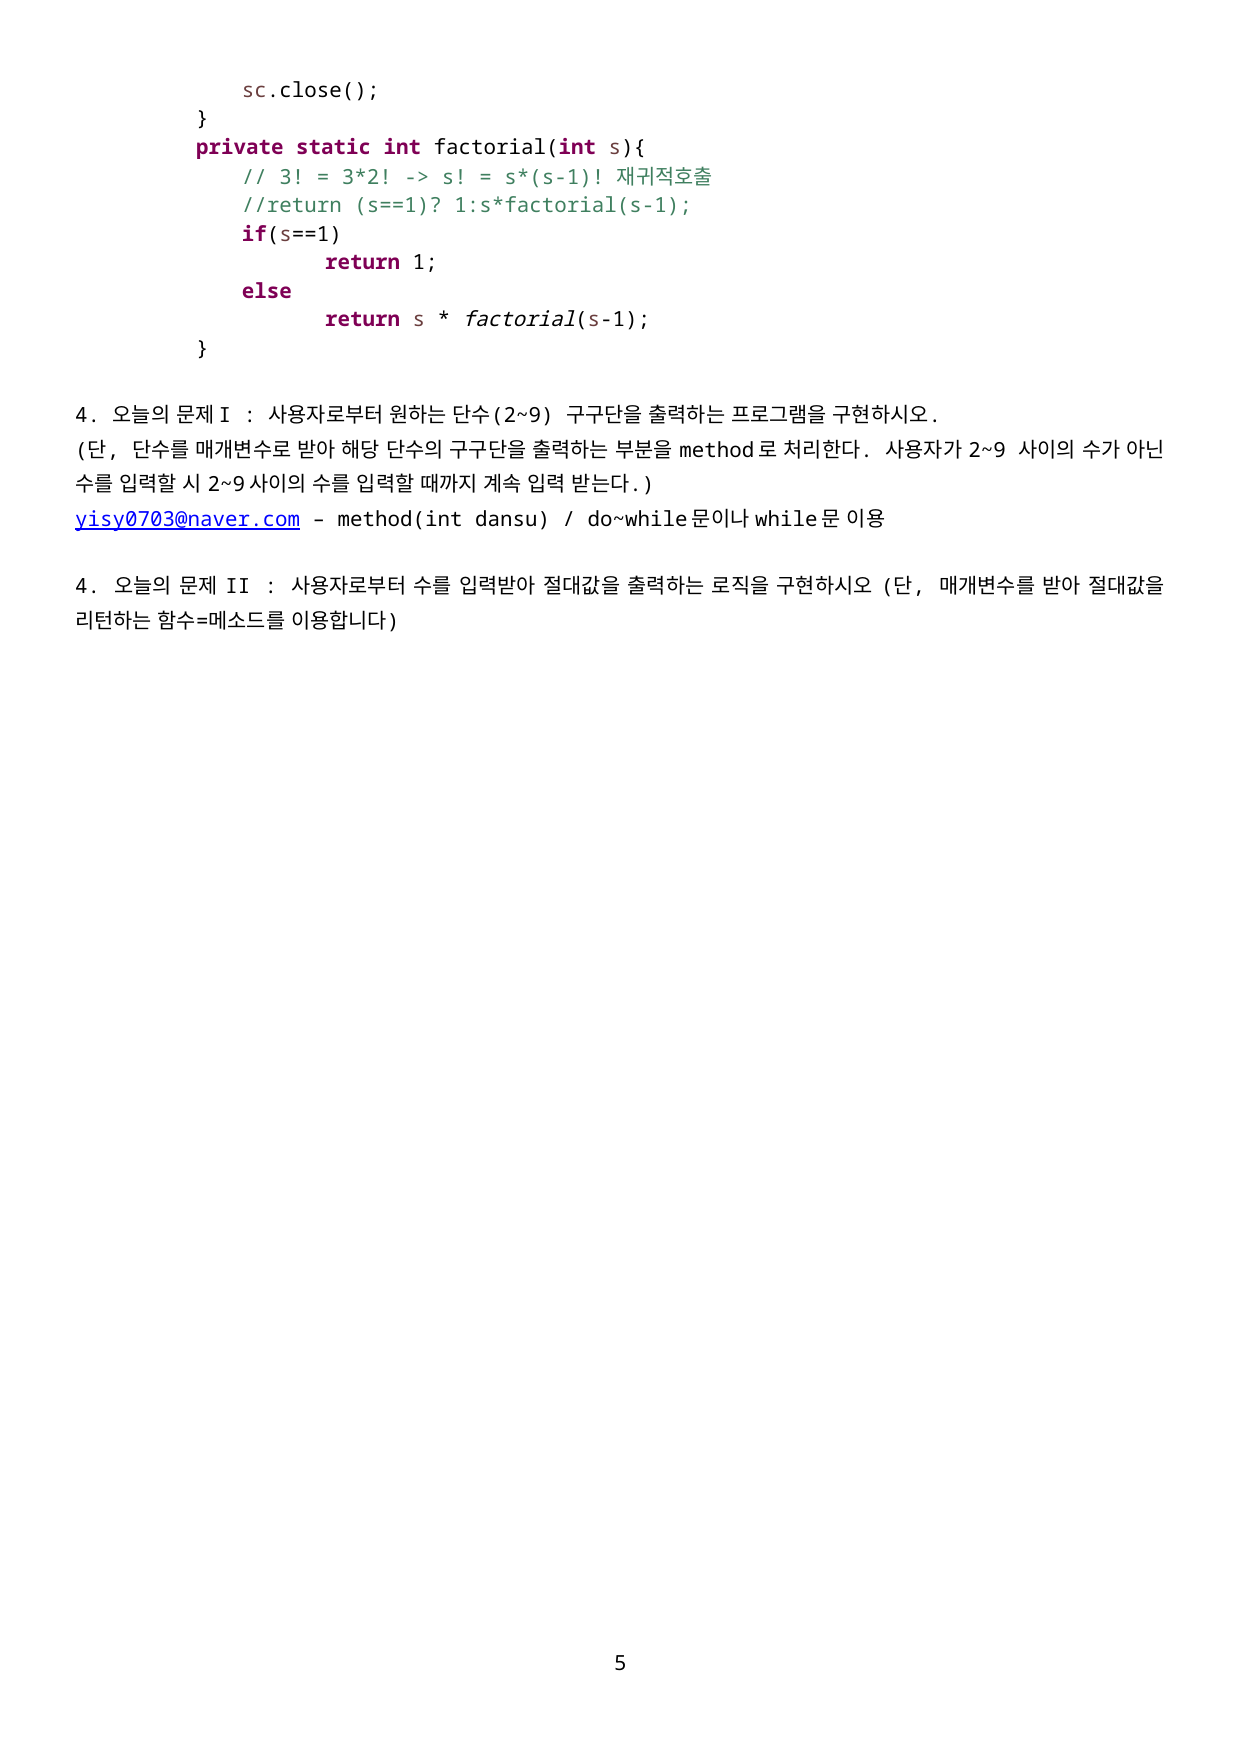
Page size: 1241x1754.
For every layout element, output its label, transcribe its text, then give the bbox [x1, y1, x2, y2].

text (단, 단수를 매개변수로 받아 해당 단수의 구구단을 출력하는 부분을 method로 처리한다. 사용자가 2~9 사이의 수가 아닌 수를 입력할 시 2~9사이의 수를 입력할 때까지 계속 입력 받는다.) [75, 433, 1165, 498]
text return 1; [75, 247, 1165, 276]
text 4. 오늘의 문제I : 사용자로부터 원하는 단수(2~9) 구구단을 출력하는 프로그램을 구현하시오. [75, 398, 1165, 428]
text //return (s==1)? 1:s*factorial(s-1); [75, 191, 1165, 219]
text yisy0703@naver.com – method(int dansu) / do~while문이나 while문 이용 [75, 502, 1165, 533]
text } [117, 333, 1165, 361]
text } [75, 103, 1165, 132]
text if(s==1) [75, 219, 1165, 247]
text // 3! = 3*2! -> s! = s*(s-1)! 재귀적호출 [75, 160, 1165, 191]
text return s * factorial(s-1); [75, 304, 1165, 333]
text sc.close(); [75, 75, 1165, 103]
text 4. 오늘의 문제 II : 사용자로부터 수를 입력받아 절대값을 출력하는 로직을 구현하시오 (단, 매개변수를 받아 절대값을 리턴하는 함수=메소드를 이용합니다) [75, 570, 1165, 635]
text private static int factorial(int s){ [75, 132, 1165, 160]
text else [75, 276, 1165, 304]
